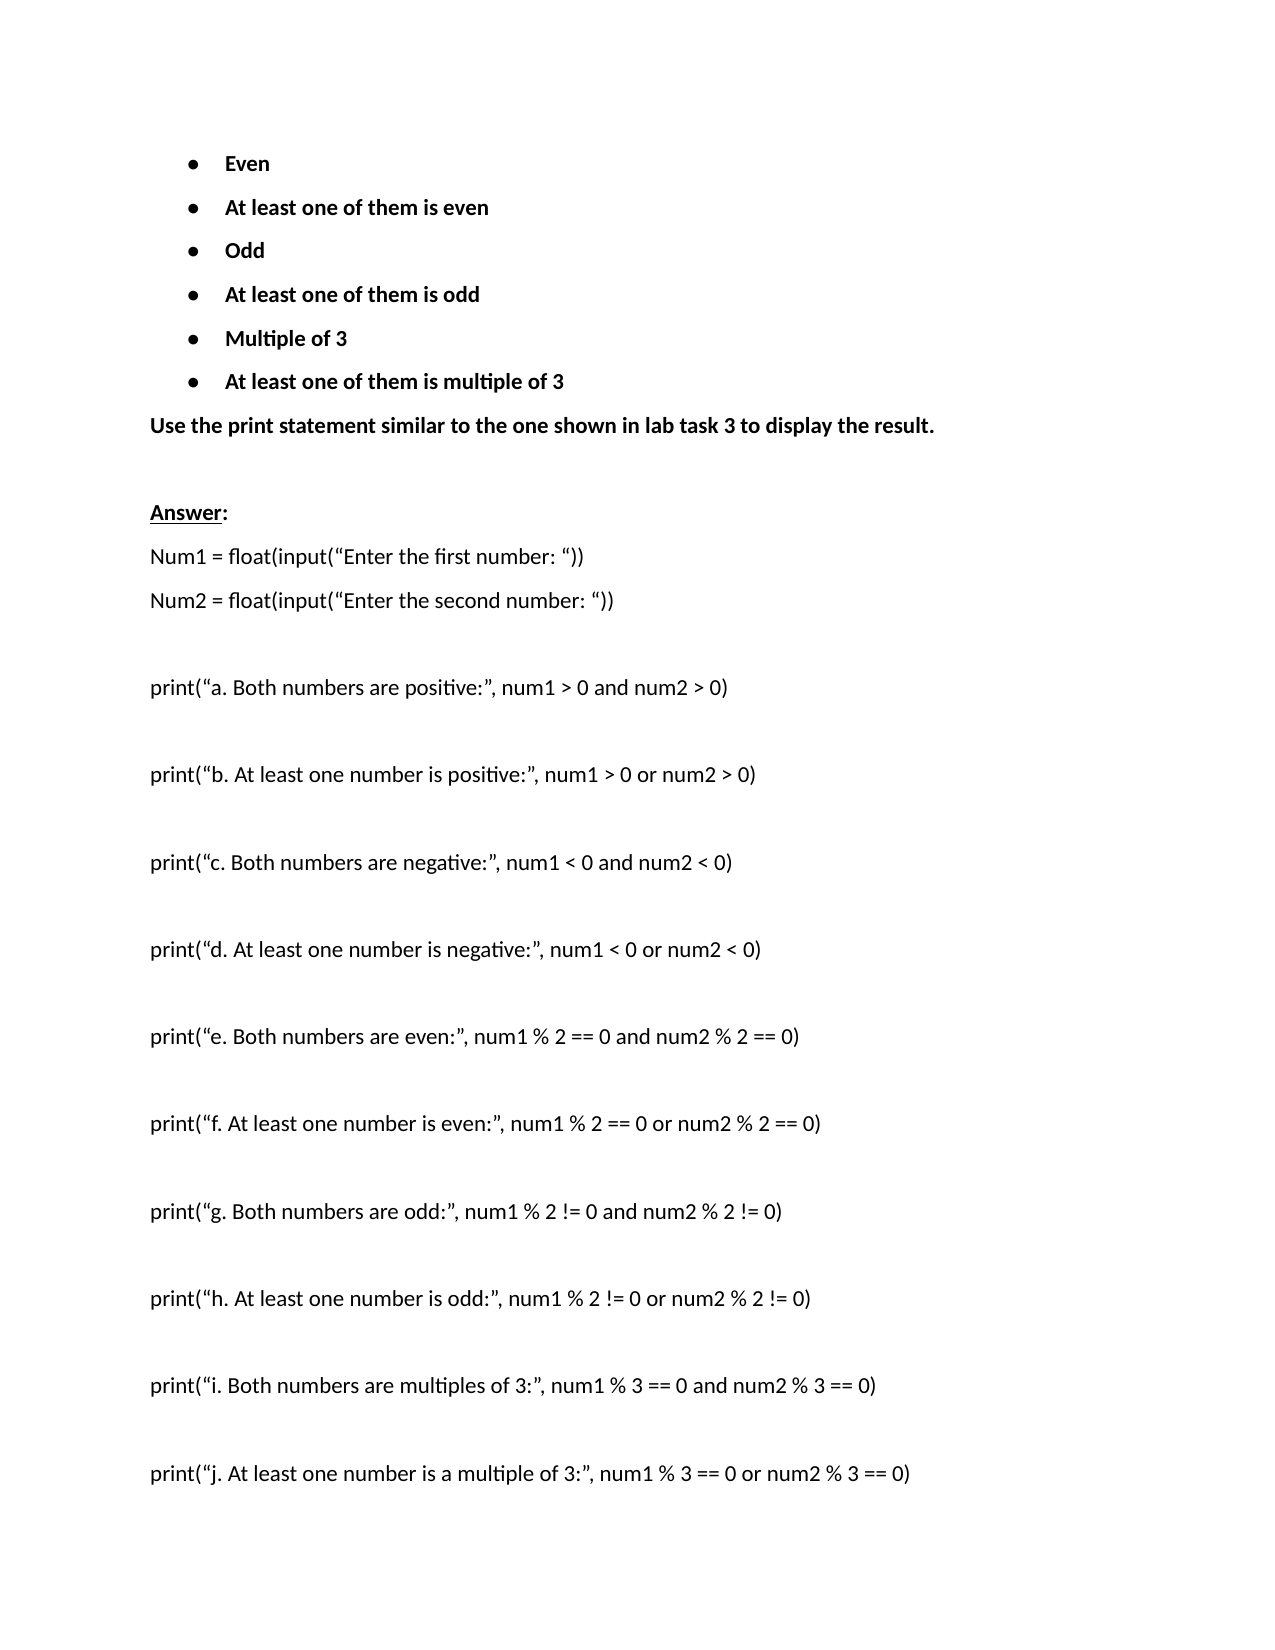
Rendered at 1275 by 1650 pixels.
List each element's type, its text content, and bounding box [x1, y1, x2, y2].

list Odd [187, 237, 1125, 264]
text print(“d. At least one number is negative:”, num1 < 0 or num2 < 0) [150, 936, 1125, 963]
list At least one of them is multiple of 3 [187, 368, 1125, 395]
text print(“h. At least one number is odd:”, num1 % 2 != 0 or num2 % 2 != 0) [150, 1285, 1125, 1312]
text print(“i. Both numbers are multiples of 3:”, num1 % 3 == 0 and num2 % 3 == 0) [150, 1372, 1125, 1399]
text print(“e. Both numbers are even:”, num1 % 2 == 0 and num2 % 2 == 0) [150, 1023, 1125, 1050]
text print(“b. At least one number is positive:”, num1 > 0 or num2 > 0) [150, 761, 1125, 788]
list At least one of them is odd [187, 281, 1125, 308]
text print(“g. Both numbers are odd:”, num1 % 2 != 0 and num2 % 2 != 0) [150, 1197, 1125, 1224]
text print(“c. Both numbers are negative:”, num1 < 0 and num2 < 0) [150, 848, 1125, 875]
text Num2 = float(input(“Enter the second number: “)) [150, 586, 1125, 613]
list Multiple of 3 [187, 324, 1125, 352]
text print(“f. At least one number is even:”, num1 % 2 == 0 or num2 % 2 == 0) [150, 1110, 1125, 1137]
text print(“j. At least one number is a multiple of 3:”, num1 % 3 == 0 or num2 % 3 == 0) [150, 1459, 1125, 1486]
text Use the print statement similar to the one shown in lab task 3 to display the result. [150, 412, 1125, 439]
text Num1 = float(input(“Enter the first number: “)) [150, 543, 1125, 570]
text print(“a. Both numbers are positive:”, num1 > 0 and num2 > 0) [150, 674, 1125, 701]
text Answer: [150, 499, 1125, 526]
list Even [187, 150, 1125, 177]
list At least one of them is even [187, 194, 1125, 221]
